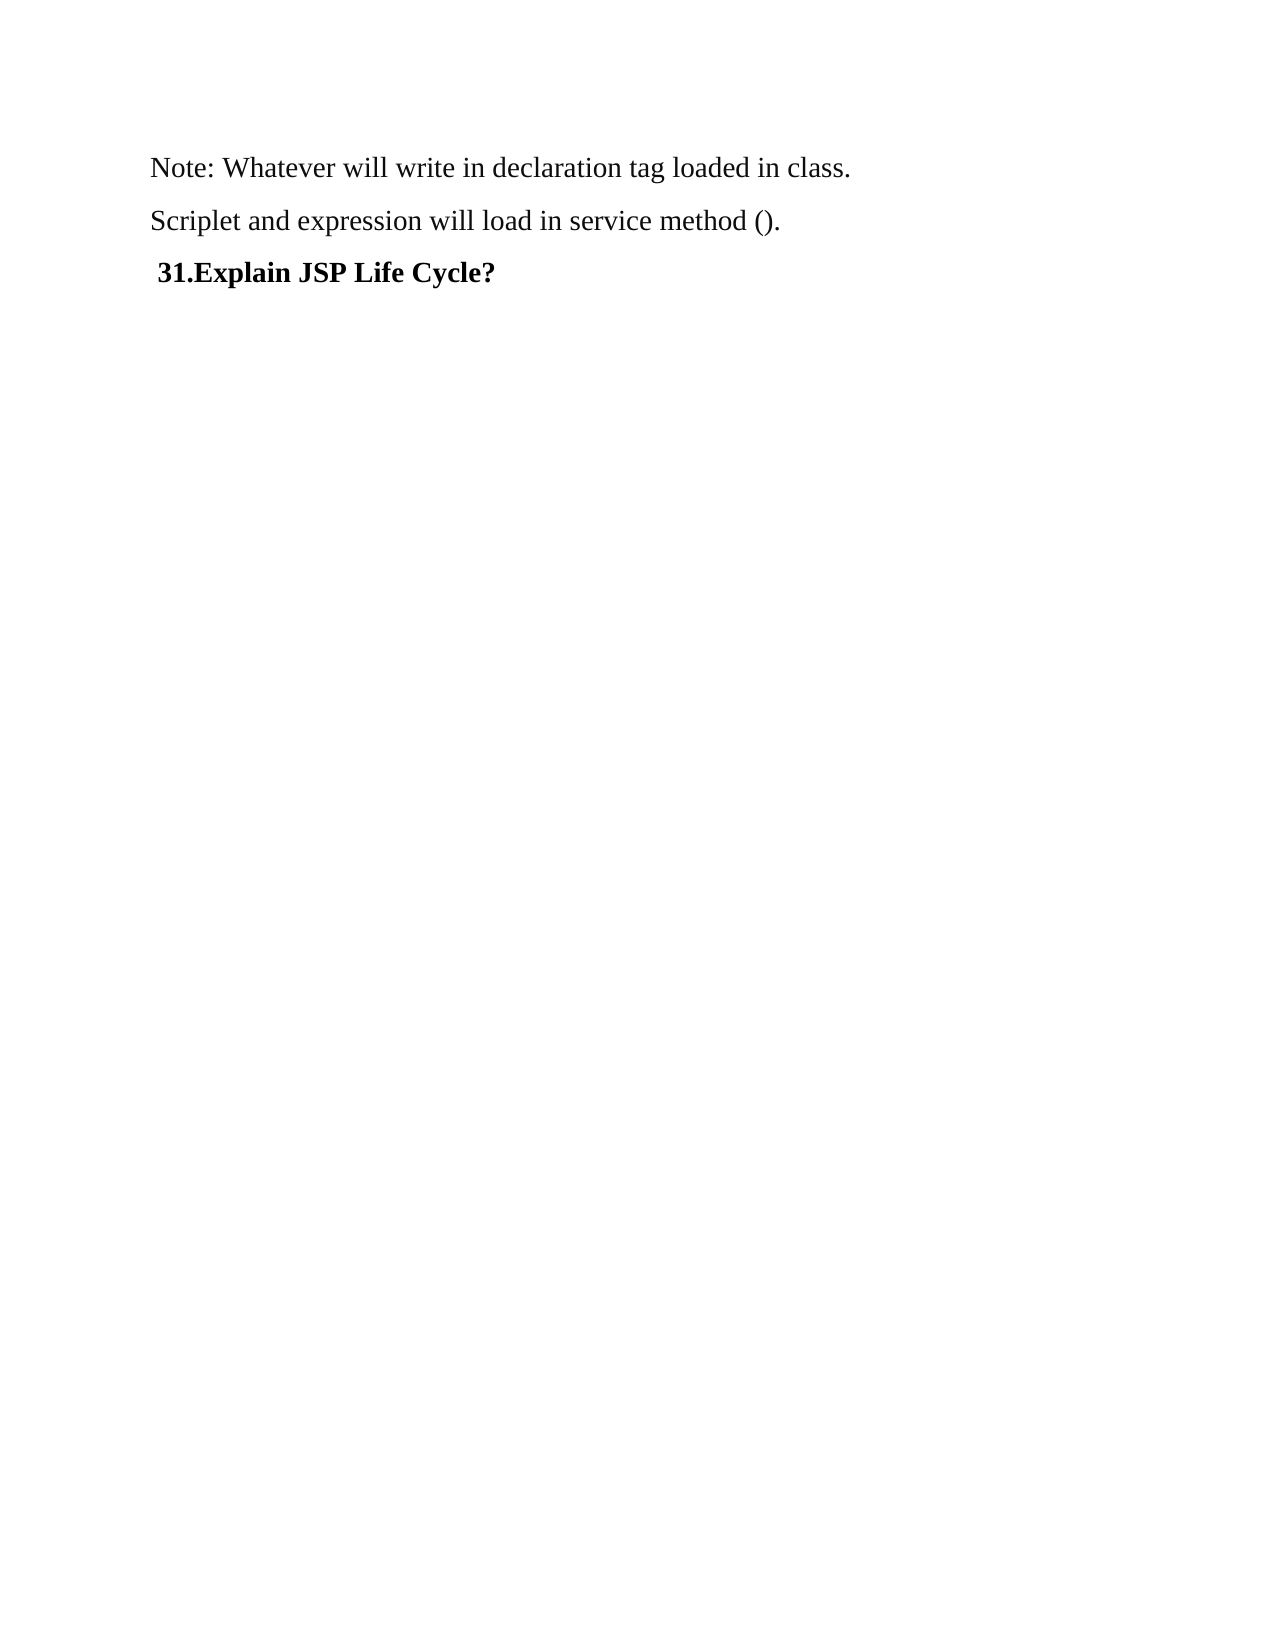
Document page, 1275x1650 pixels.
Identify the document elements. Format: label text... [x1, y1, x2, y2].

text 31.Explain JSP Life Cycle? [150, 256, 1125, 289]
text Note: Whatever will write in declaration tag loaded in class. [150, 150, 1125, 183]
text Scriplet and expression will load in service method (). [150, 203, 1125, 236]
